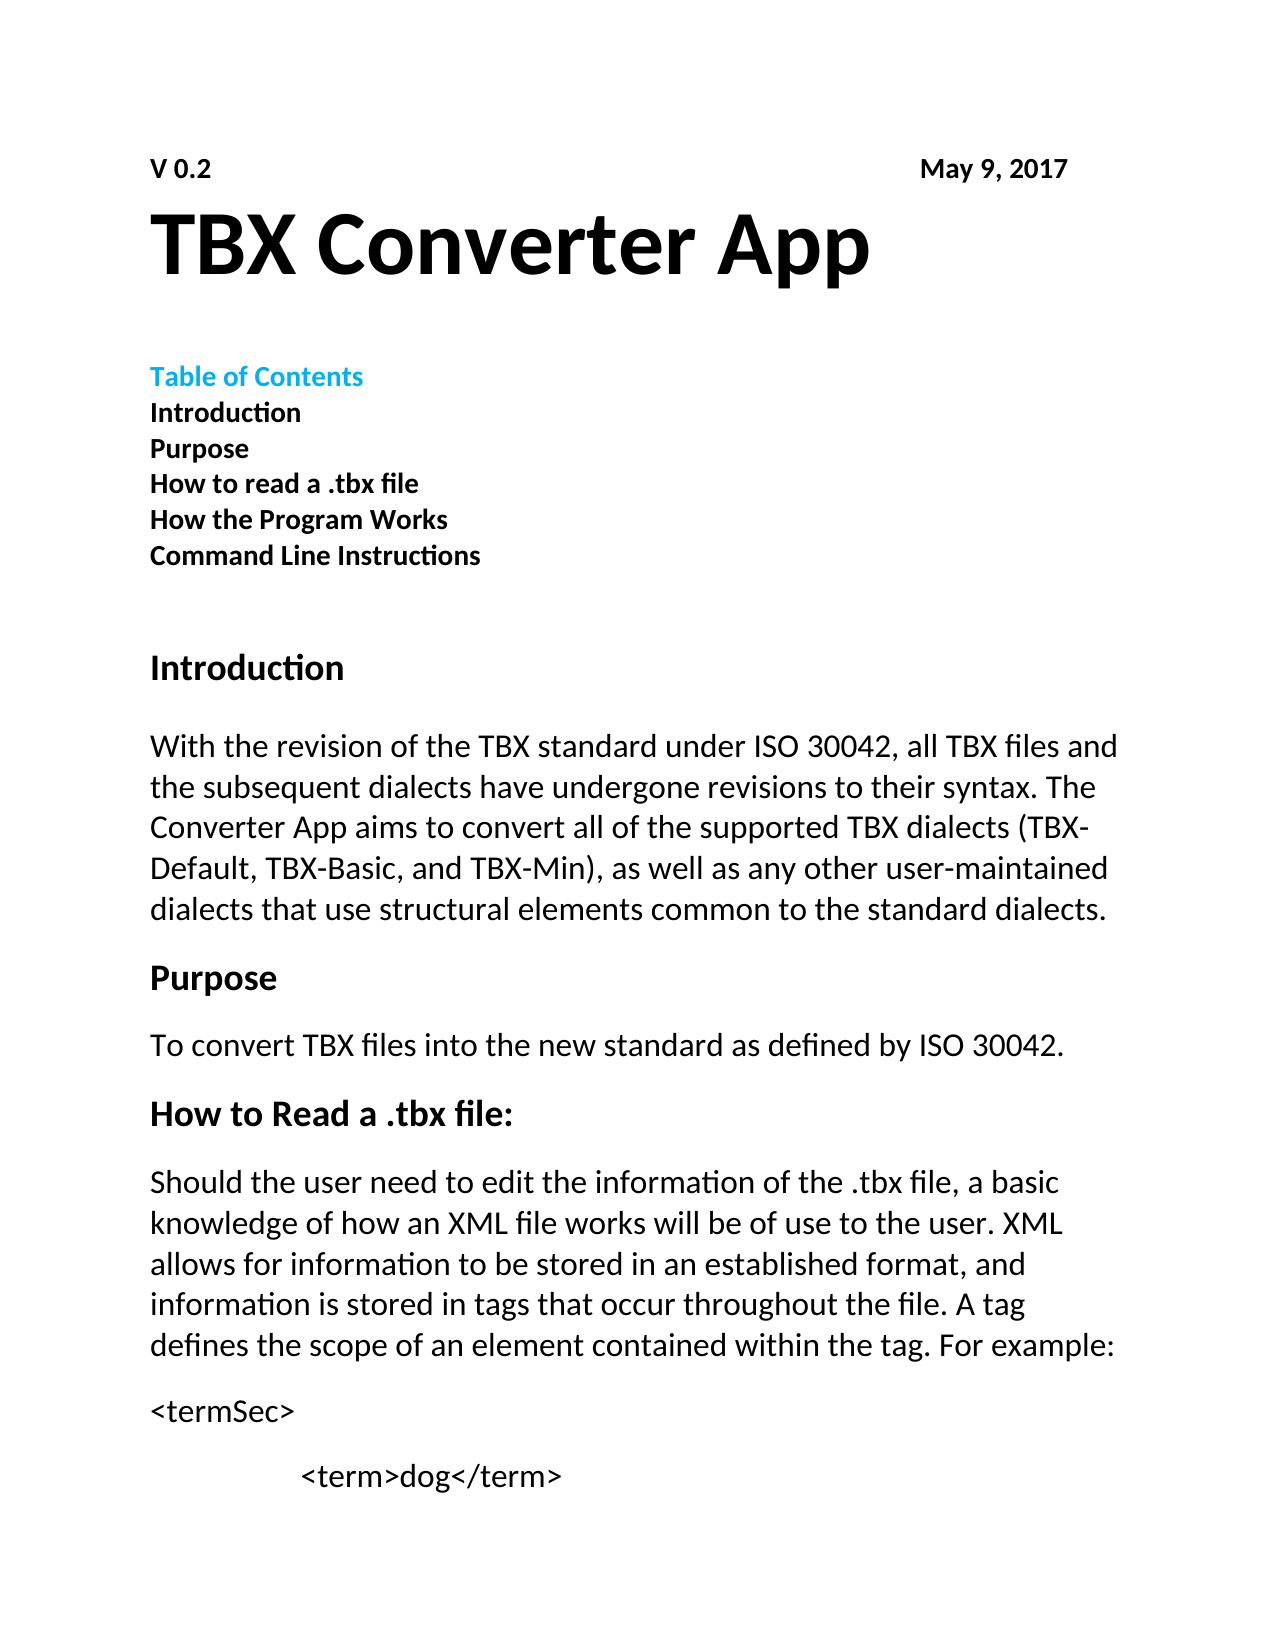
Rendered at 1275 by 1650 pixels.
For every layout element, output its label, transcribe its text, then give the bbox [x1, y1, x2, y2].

text TBX Converter App [150, 186, 1125, 297]
text Purpose [150, 954, 1125, 999]
text With the revision of the TBX standard under ISO 30042, all TBX files and the subsequent dialects have undergone revisions to their syntax. The Converter App aims to convert all of the supported TBX dialects (TBX-Default, TBX-Basic, and TBX-Min), as well as any other user-maintained dialects that use structural elements common to the standard dialects. [150, 725, 1125, 929]
text Should the user need to edit the information of the .tbx file, a basic knowledge of how an XML file works will be of use to the user. XML allows for information to be stored in an established format, and information is stored in tags that occur throughout the file. A tag defines the scope of an element contained within the tag. For example: [150, 1161, 1125, 1365]
text Introduction [150, 643, 1125, 689]
text How to Read a .tbx file: [150, 1090, 1125, 1136]
text Introduction [150, 394, 1125, 430]
text How the Program Works [150, 501, 1125, 537]
text How to read a .tbx file [150, 465, 1125, 501]
text To convert TBX files into the new standard as defined by ISO 30042. [150, 1024, 1125, 1065]
text V 0.2 May 9, 2017 [150, 150, 1125, 186]
text Purpose [150, 430, 1125, 465]
text <termSec> [150, 1390, 1125, 1430]
text <term>dog</term> [150, 1455, 1125, 1496]
text Table of Contents [150, 358, 1125, 394]
text Command Line Instructions [150, 537, 1125, 572]
